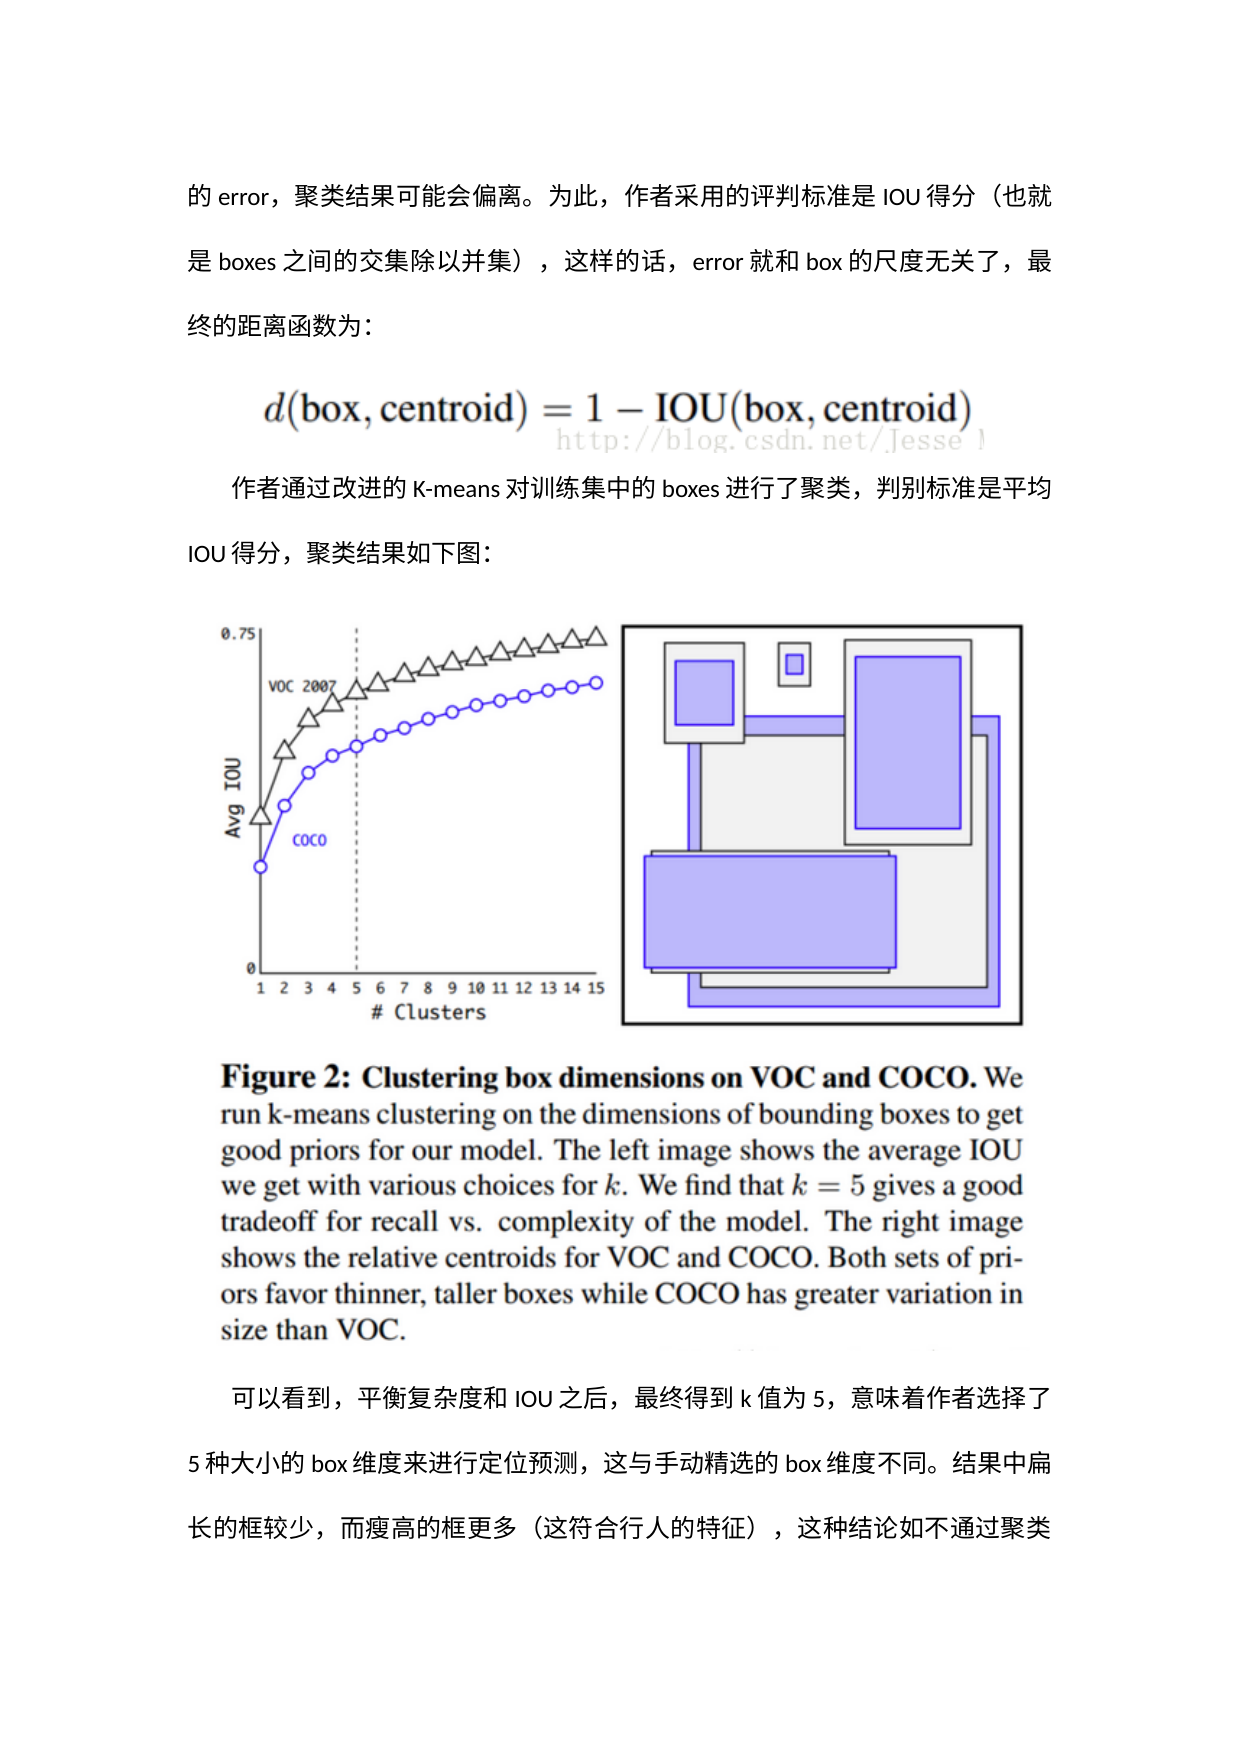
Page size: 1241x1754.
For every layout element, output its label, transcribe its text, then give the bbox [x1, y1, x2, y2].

picture [187, 584, 1053, 1351]
text 作者通过改进的K-means对训练集中的boxes进行了聚类，判别标准是平均IOU得分，聚类结果如下图： [187, 454, 1053, 584]
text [187, 162, 1053, 357]
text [187, 1364, 1053, 1559]
picture [231, 357, 985, 453]
